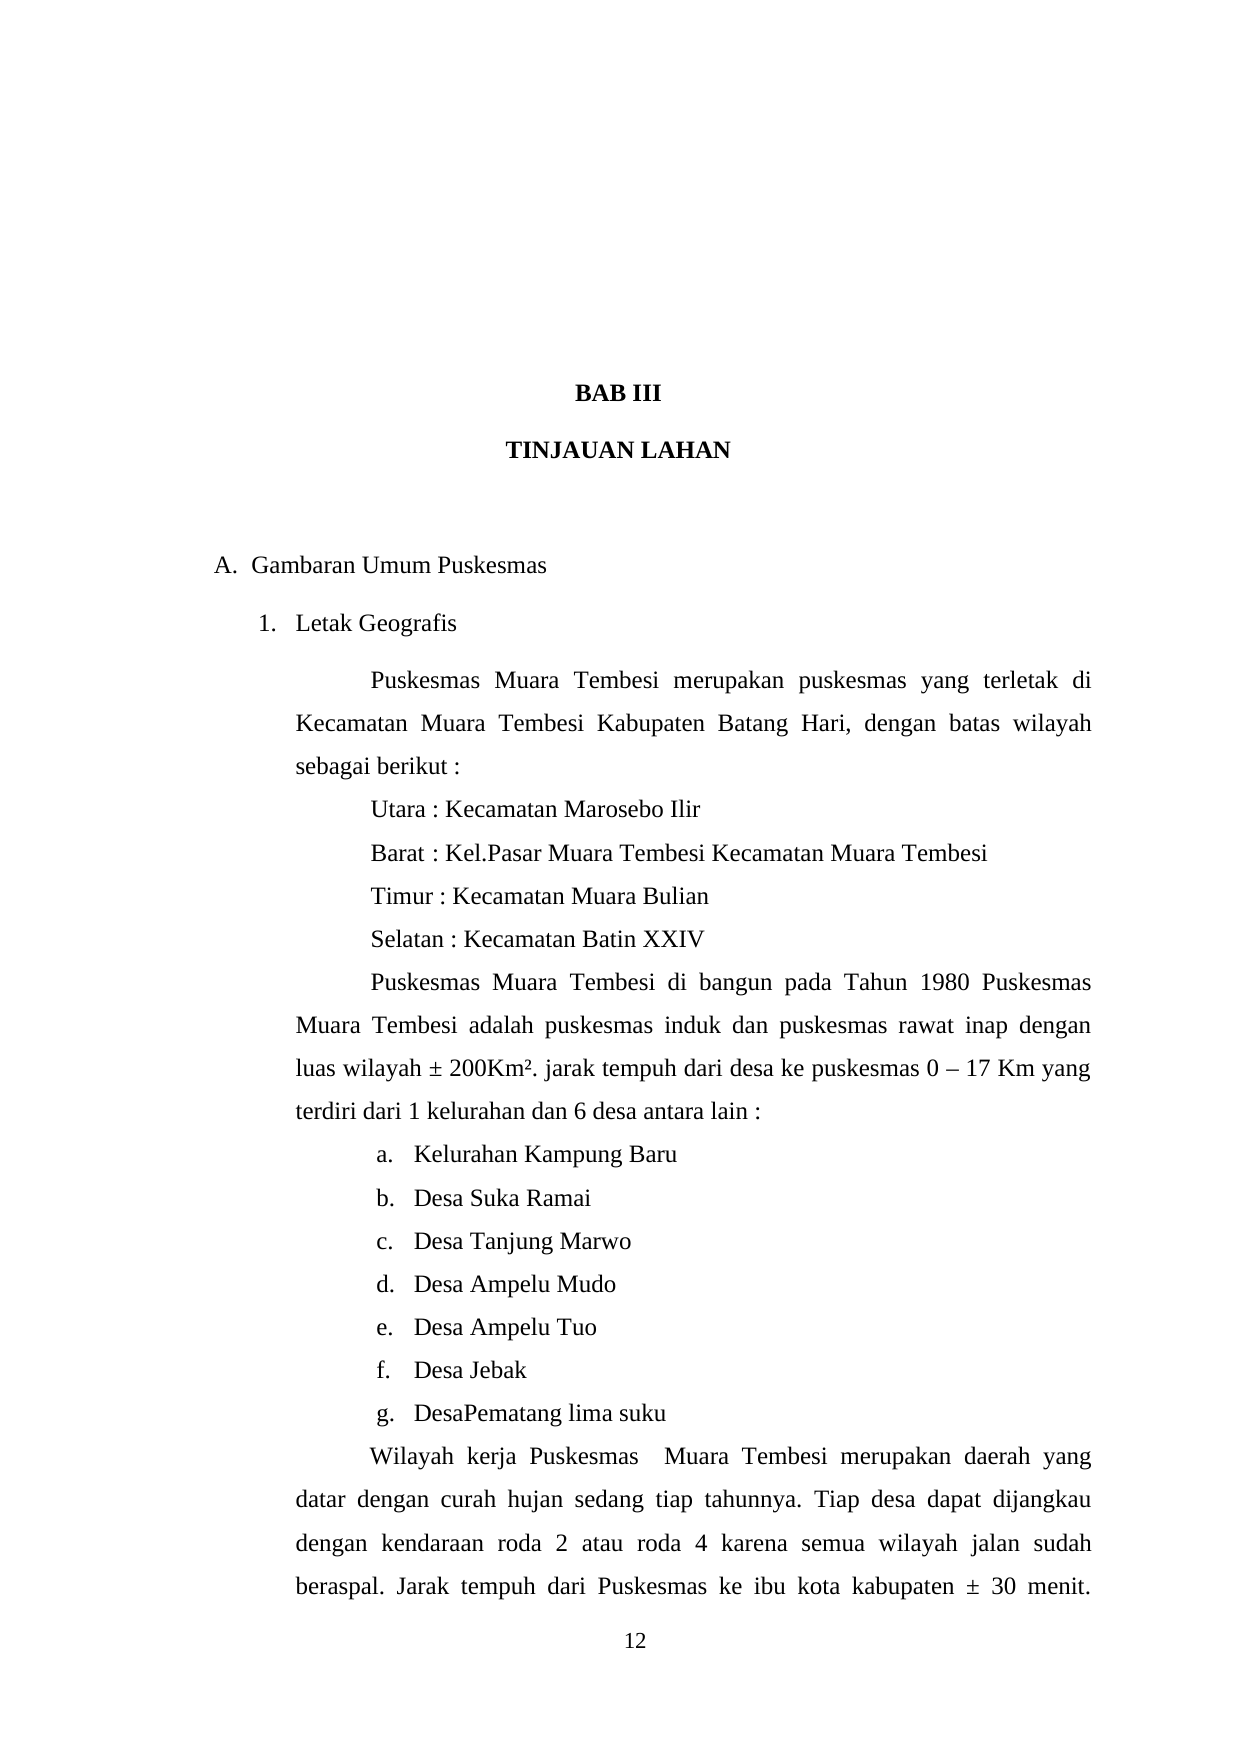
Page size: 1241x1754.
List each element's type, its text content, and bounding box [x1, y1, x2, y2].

list Desa Suka Ramai [376, 1183, 1092, 1211]
subtitle BAB III [502, 378, 734, 406]
list Desa Jebak [376, 1355, 1092, 1384]
subtitle TINJAUAN LAHAN [502, 435, 734, 464]
list Letak Geografis [258, 608, 1063, 636]
list Kelurahan Kampung Baru [376, 1139, 1092, 1168]
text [295, 1441, 1092, 1599]
list Barat : Kel.Pasar Muara Tembesi Kecamatan Muara Tembesi [295, 838, 1092, 866]
list Desa Ampelu Mudo [376, 1269, 1092, 1298]
list Puskesmas Muara Tembesi merupakan puskesmas yang terletak di Kecamatan Muara Tembesi Kabupaten Batang Hari, dengan batas wilayah sebagai berikut : [295, 665, 1092, 780]
list DesaPematang lima suku [376, 1398, 1092, 1427]
list Puskesmas Muara Tembesi di bangun pada Tahun 1980 Puskesmas Muara Tembesi adalah puskesmas induk dan puskesmas rawat inap dengan luas wilayah ± 200Km². jarak tempuh dari desa ke puskesmas 0 – 17 Km yang terdiri dari 1 kelurahan dan 6 desa antara lain : [295, 967, 1092, 1125]
list Selatan : Kecamatan Batin XXIV [295, 924, 1092, 953]
list Desa Tanjung Marwo [376, 1226, 1092, 1254]
list Utara : Kecamatan Marosebo Ilir [295, 794, 1092, 823]
list Timur : Kecamatan Muara Bulian [295, 881, 1092, 909]
list Desa Ampelu Tuo [376, 1312, 1092, 1341]
list Gambaran Umum Puskesmas [214, 550, 1063, 579]
